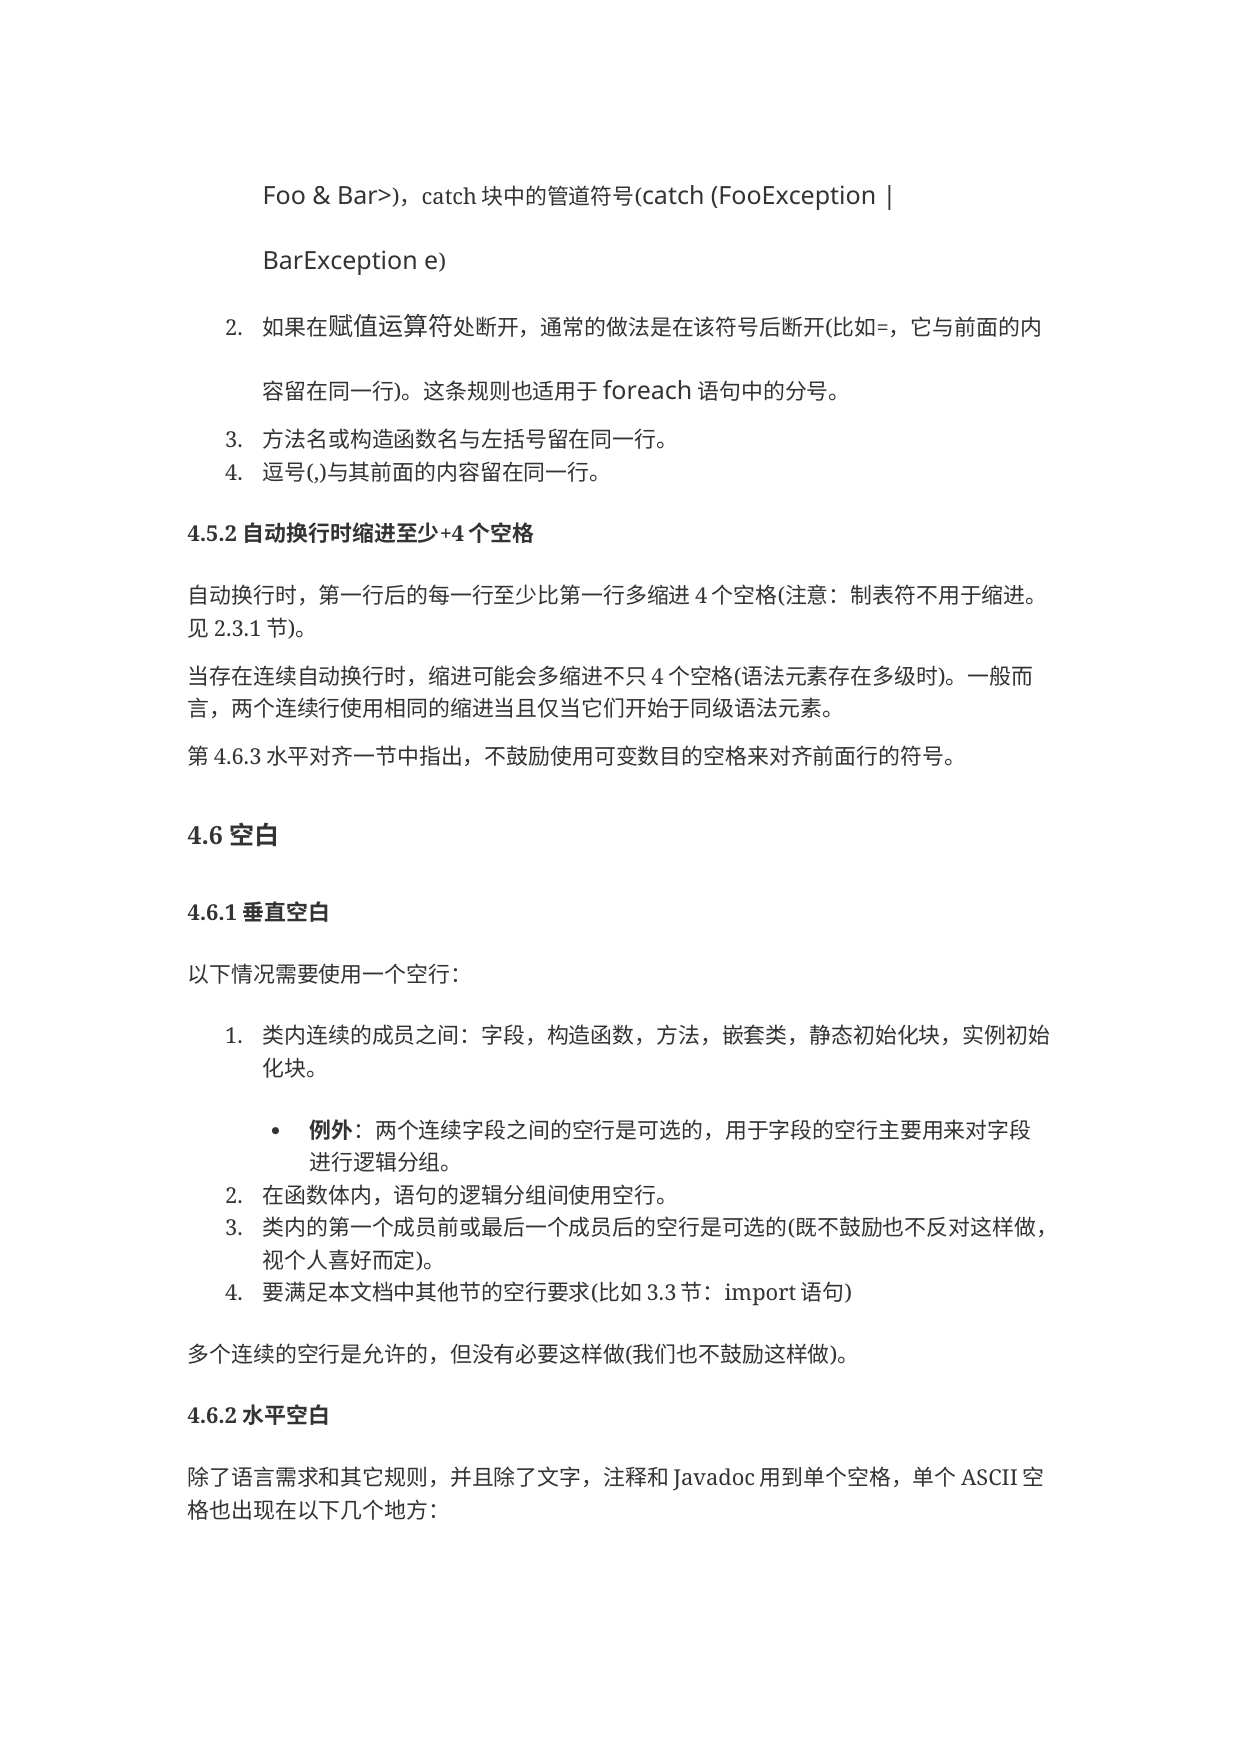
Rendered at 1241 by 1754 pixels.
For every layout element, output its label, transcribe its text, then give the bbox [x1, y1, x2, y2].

list 方法名或构造函数名与左括号留在同一行。 [225, 422, 1053, 454]
list 类内的第一个成员前或最后一个成员后的空行是可选的(既不鼓励也不反对这样做，视个人喜好而定)。 [225, 1210, 1053, 1275]
text 自动换行时，第一行后的每一行至少比第一行多缩进4个空格(注意：制表符不用于缩进。见2.3.1节)。 [187, 578, 1053, 643]
text 4.6 空白 [187, 801, 1053, 866]
list 例外：两个连续字段之间的空行是可选的，用于字段的空行主要用来对字段进行逻辑分组。 [272, 1112, 1037, 1177]
list 逗号(,)与其前面的内容留在同一行。 [225, 454, 1053, 487]
text 当存在连续自动换行时，缩进可能会多缩进不只4个空格(语法元素存在多级时)。一般而言，两个连续行使用相同的缩进当且仅当它们开始于同级语法元素。 [187, 658, 1053, 723]
text 多个连续的空行是允许的，但没有必要这样做(我们也不鼓励这样做)。 [187, 1337, 1053, 1369]
list 类内连续的成员之间：字段，构造函数，方法，嵌套类，静态初始化块，实例初始化块。 [225, 1018, 1053, 1083]
text 4.6.2 水平空白 [187, 1398, 1053, 1431]
list 在函数体内，语句的逻辑分组间使用空行。 [225, 1177, 1053, 1210]
text 以下情况需要使用一个空行： [187, 957, 1053, 989]
list 如果在赋值运算符处断开，通常的做法是在该符号后断开(比如=，它与前面的内容留在同一行)。这条规则也适用于foreach语句中的分号。 [225, 292, 1053, 422]
text 4.5.2 自动换行时缩进至少+4个空格 [187, 516, 1053, 549]
text 4.6.1 垂直空白 [187, 895, 1053, 927]
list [225, 162, 1053, 292]
text 除了语言需求和其它规则，并且除了文字，注释和Javadoc用到单个空格，单个ASCII空格也出现在以下几个地方： [187, 1460, 1053, 1525]
text 第4.6.3水平对齐一节中指出，不鼓励使用可变数目的空格来对齐前面行的符号。 [187, 739, 1053, 772]
list 要满足本文档中其他节的空行要求(比如3.3节：import语句) [225, 1275, 1053, 1307]
